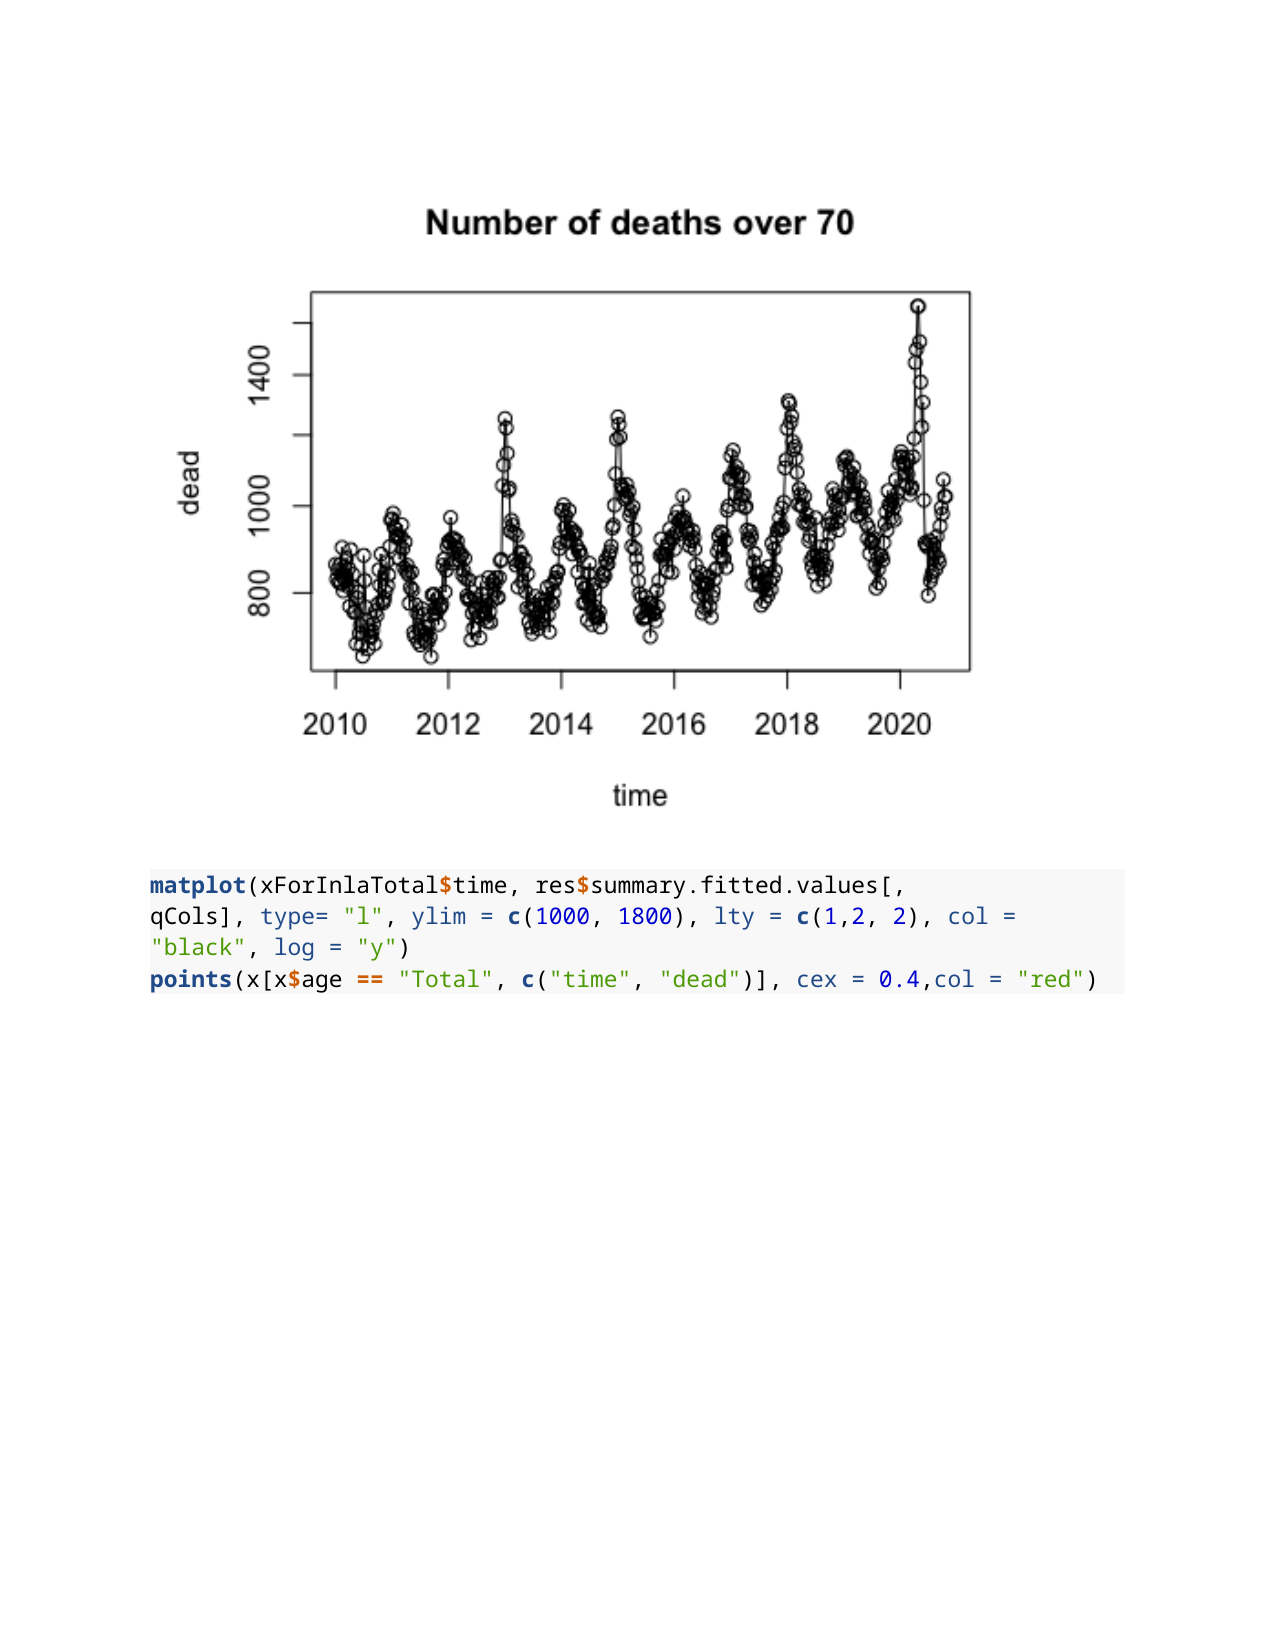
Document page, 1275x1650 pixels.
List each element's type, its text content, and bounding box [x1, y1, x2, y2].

picture [168, 150, 1044, 850]
text matplot(xForInlaTotal$time, res$summary.fitted.values[, qCols], type= "l", ylim = c(1000, 1800), lty = c(1,2, 2), col = "black", log = "y") points(x[x$age == "Total", c("time", "dead")], cex = 0.4,col = "red") [150, 869, 1125, 994]
